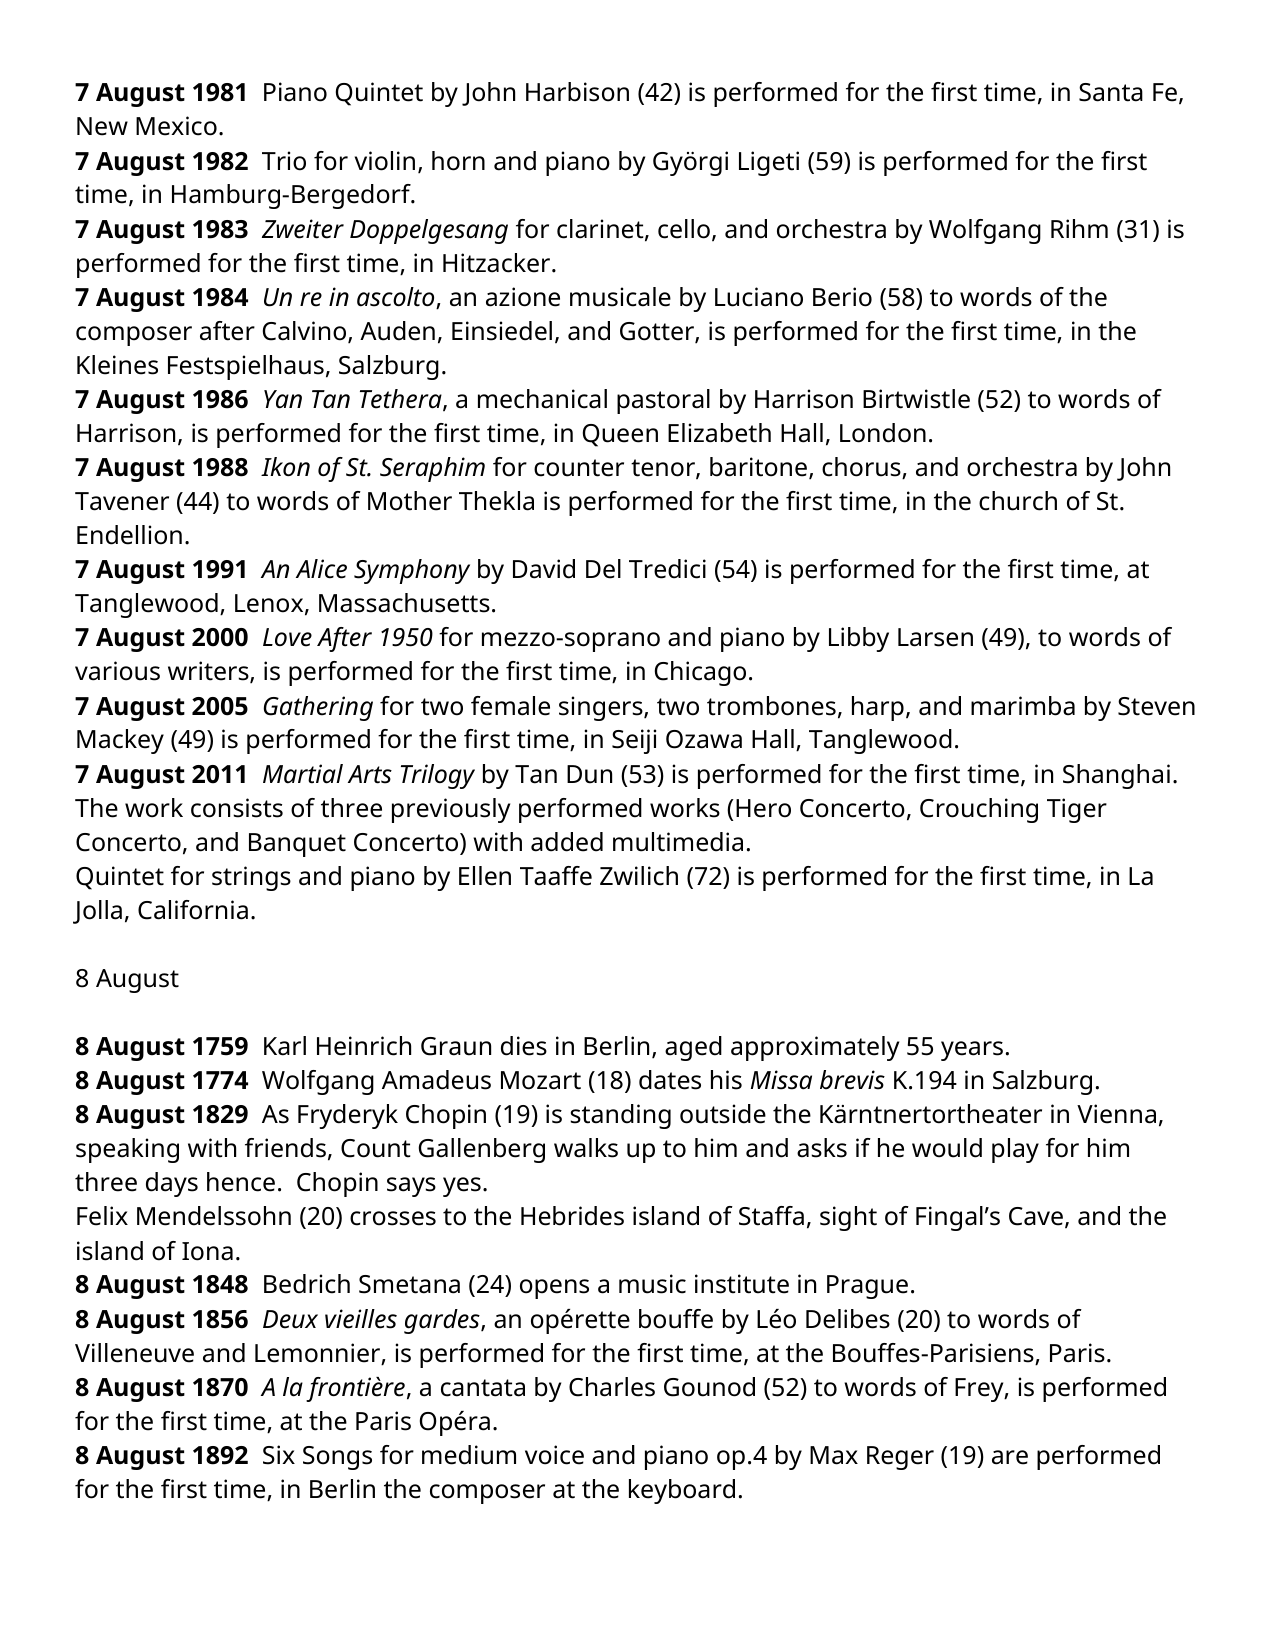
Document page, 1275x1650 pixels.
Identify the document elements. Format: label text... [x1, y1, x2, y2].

text Felix Mendelssohn (20) crosses to the Hebrides island of Staffa, sight of Fingal’s Cave, and the island of Iona. [75, 1199, 1200, 1267]
text 7 August 2005 Gathering for two female singers, two trombones, harp, and marimba by Steven Mackey (49) is performed for the first time, in Seiji Ozawa Hall, Tanglewood. [75, 688, 1200, 756]
text Quintet for strings and piano by Ellen Taaffe Zwilich (72) is performed for the first time, in La Jolla, California. [75, 858, 1200, 927]
text 7 August 1991 An Alice Symphony by David Del Tredici (54) is performed for the first time, at Tanglewood, Lenox, Massachusetts. [75, 552, 1200, 620]
text 8 August [75, 961, 1200, 995]
text 7 August 1984 Un re in ascolto, an azione musicale by Luciano Berio (58) to words of the composer after Calvino, Auden, Einsiedel, and Gotter, is performed for the first time, in the Kleines Festspielhaus, Salzburg. [75, 279, 1200, 382]
text 8 August 1774 Wolfgang Amadeus Mozart (18) dates his Missa brevis K.194 in Salzburg. [75, 1063, 1200, 1097]
text 7 August 2011 Martial Arts Trilogy by Tan Dun (53) is performed for the first time, in Shanghai. The work consists of three previously performed works (Hero Concerto, Crouching Tiger Concerto, and Banquet Concerto) with added multimedia. [75, 756, 1200, 858]
text 7 August 1988 Ikon of St. Seraphim for counter tenor, baritone, chorus, and orchestra by John Tavener (44) to words of Mother Thekla is performed for the first time, in the church of St. Endellion. [75, 450, 1200, 552]
text 8 August 1892 Six Songs for medium voice and piano op.4 by Max Reger (19) are performed for the first time, in Berlin the composer at the keyboard. [75, 1437, 1200, 1506]
text 7 August 1983 Zweiter Doppelgesang for clarinet, cello, and orchestra by Wolfgang Rihm (31) is performed for the first time, in Hitzacker. [75, 211, 1200, 279]
text 8 August 1759 Karl Heinrich Graun dies in Berlin, aged approximately 55 years. [75, 1029, 1200, 1063]
text 7 August 1981 Piano Quintet by John Harbison (42) is performed for the first time, in Santa Fe, New Mexico. [75, 75, 1200, 143]
text 8 August 1870 A la frontière, a cantata by Charles Gounod (52) to words of Frey, is performed for the first time, at the Paris Opéra. [75, 1369, 1200, 1437]
text 8 August 1848 Bedrich Smetana (24) opens a music institute in Prague. [75, 1267, 1200, 1301]
text 7 August 1986 Yan Tan Tethera, a mechanical pastoral by Harrison Birtwistle (52) to words of Harrison, is performed for the first time, in Queen Elizabeth Hall, London. [75, 382, 1200, 450]
text 7 August 1982 Trio for violin, horn and piano by Györgi Ligeti (59) is performed for the first time, in Hamburg-Bergedorf. [75, 143, 1200, 211]
text 7 August 2000 Love After 1950 for mezzo-soprano and piano by Libby Larsen (49), to words of various writers, is performed for the first time, in Chicago. [75, 620, 1200, 688]
